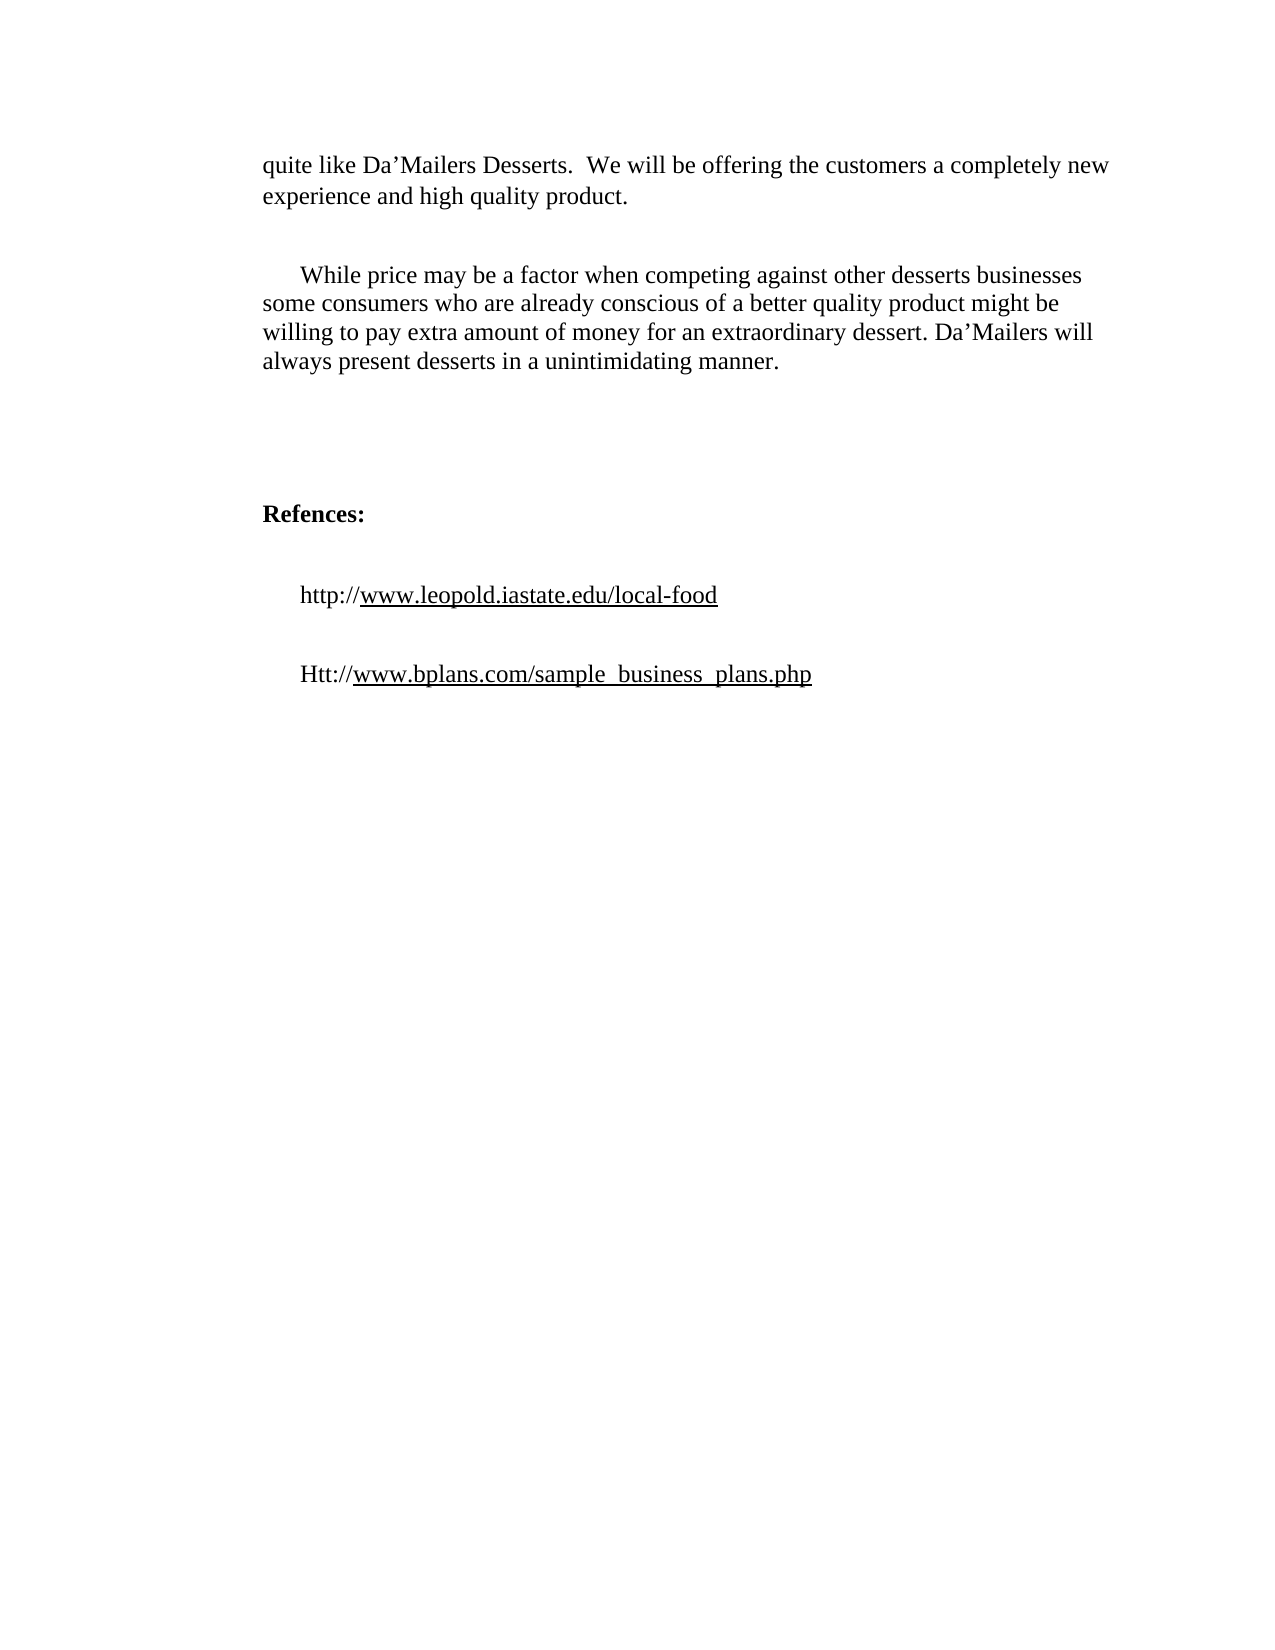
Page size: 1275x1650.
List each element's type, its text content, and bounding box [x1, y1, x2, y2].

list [262, 150, 1134, 210]
subtitle http://www.leopold.iastate.edu/local-food [225, 580, 1134, 609]
subtitle Htt://www.bplans.com/sample_business_plans.php [225, 659, 1134, 688]
list Refences: [262, 437, 1134, 528]
text While price may be a factor when competing against other desserts businesses some consumers who are already conscious of a better quality product might be willing to pay extra amount of money for an extraordinary dessert. Da’Mailers will always present desserts in a unintimidating manner. [262, 260, 1134, 375]
